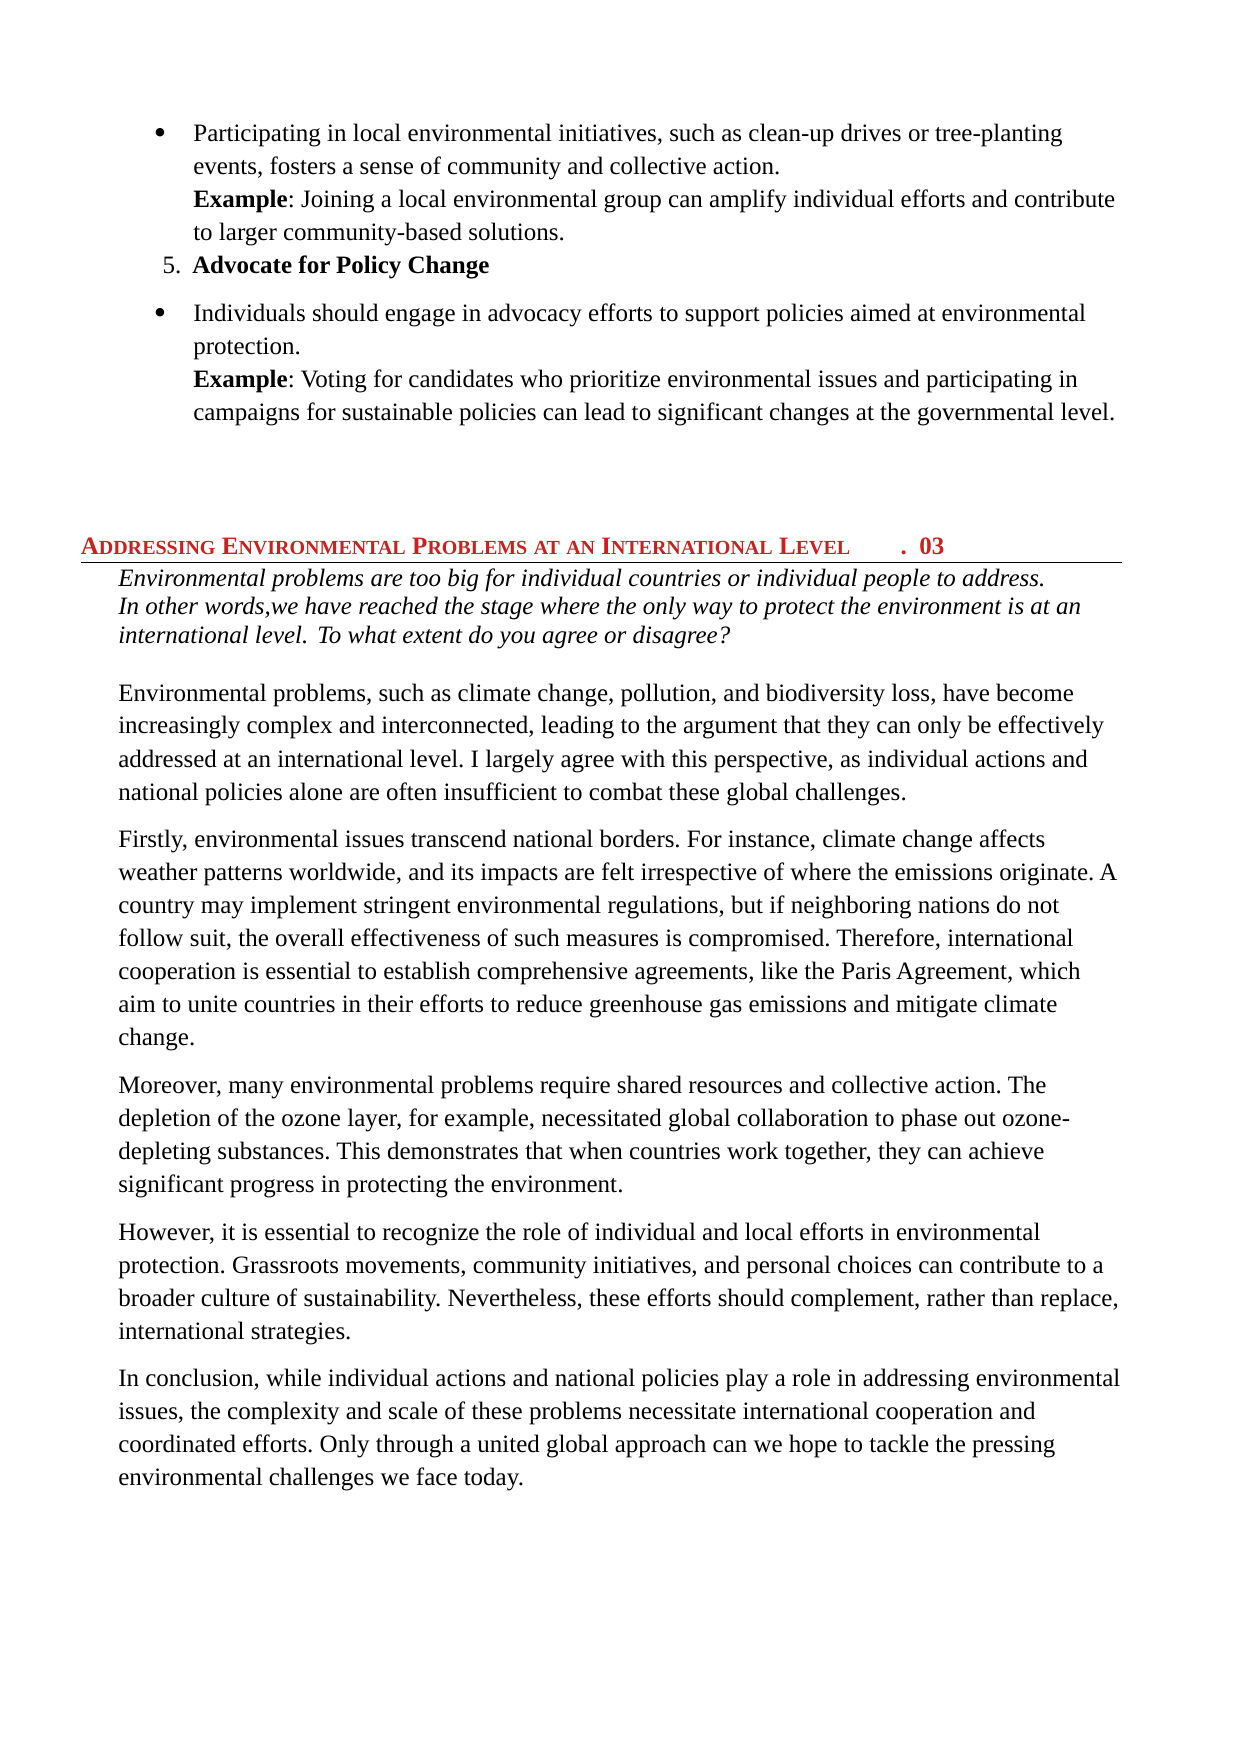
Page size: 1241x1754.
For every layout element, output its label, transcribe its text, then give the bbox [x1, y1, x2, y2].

subtitle Addressing Environmental Problems at an International Level . 03 [81, 531, 1122, 562]
list Example: Joining a local environmental group can amplify individual efforts and contribute to larger community-based solutions. [193, 184, 1122, 246]
text However, it is essential to recognize the role of individual and local efforts in environmental protection. Grassroots movements, community initiatives, and personal choices can contribute to a broader culture of sustainability. Nevertheless, these efforts should complement, rather than replace, international strategies. [118, 1217, 1122, 1344]
text Moreover, many environmental problems require shared resources and collective action. The depletion of the ozone layer, for example, necessitated global collaboration to phase out ozone-depleting substances. This demonstrates that when countries work together, they can achieve significant progress in protecting the environment. [118, 1070, 1122, 1198]
text Firstly, environmental issues transcend national borders. For instance, climate change affects weather patterns worldwide, and its impacts are felt irrespective of where the emissions originate. A country may implement stringent environmental regulations, but if neighboring nations do not follow suit, the overall effectiveness of such measures is compromised. Therefore, international cooperation is essential to establish comprehensive agreements, like the Paris Agreement, which aim to unite countries in their efforts to reduce greenhouse gas emissions and mitigate climate change. [118, 824, 1122, 1051]
text Environmental problems are too big for individual countries or individual people to address. In other words,we have reached the stage where the only way to protect the environment is at an international level. To what extent do you agree or disagree? [118, 563, 1122, 649]
list Advocate for Policy Change [162, 250, 1122, 279]
list Individuals should engage in advocacy efforts to support policies aimed at environmental protection. [156, 298, 1122, 359]
list Example: Voting for candidates who prioritize environmental issues and participating in campaigns for sustainable policies can lead to significant changes at the governmental level. [193, 364, 1122, 426]
text In conclusion, while individual actions and national policies play a role in addressing environmental issues, the complexity and scale of these problems necessitate international cooperation and coordinated efforts. Only through a united global approach can we hope to tackle the pressing environmental challenges we face today. [118, 1363, 1122, 1491]
text Environmental problems, such as climate change, pollution, and biodiversity loss, have become increasingly complex and interconnected, leading to the argument that they can only be effectively addressed at an international level. I largely agree with this perspective, as individual actions and national policies alone are often insufficient to combat these global challenges. [118, 678, 1122, 805]
list Participating in local environmental initiatives, such as clean-up drives or tree-planting events, fosters a sense of community and collective action. [156, 118, 1122, 180]
